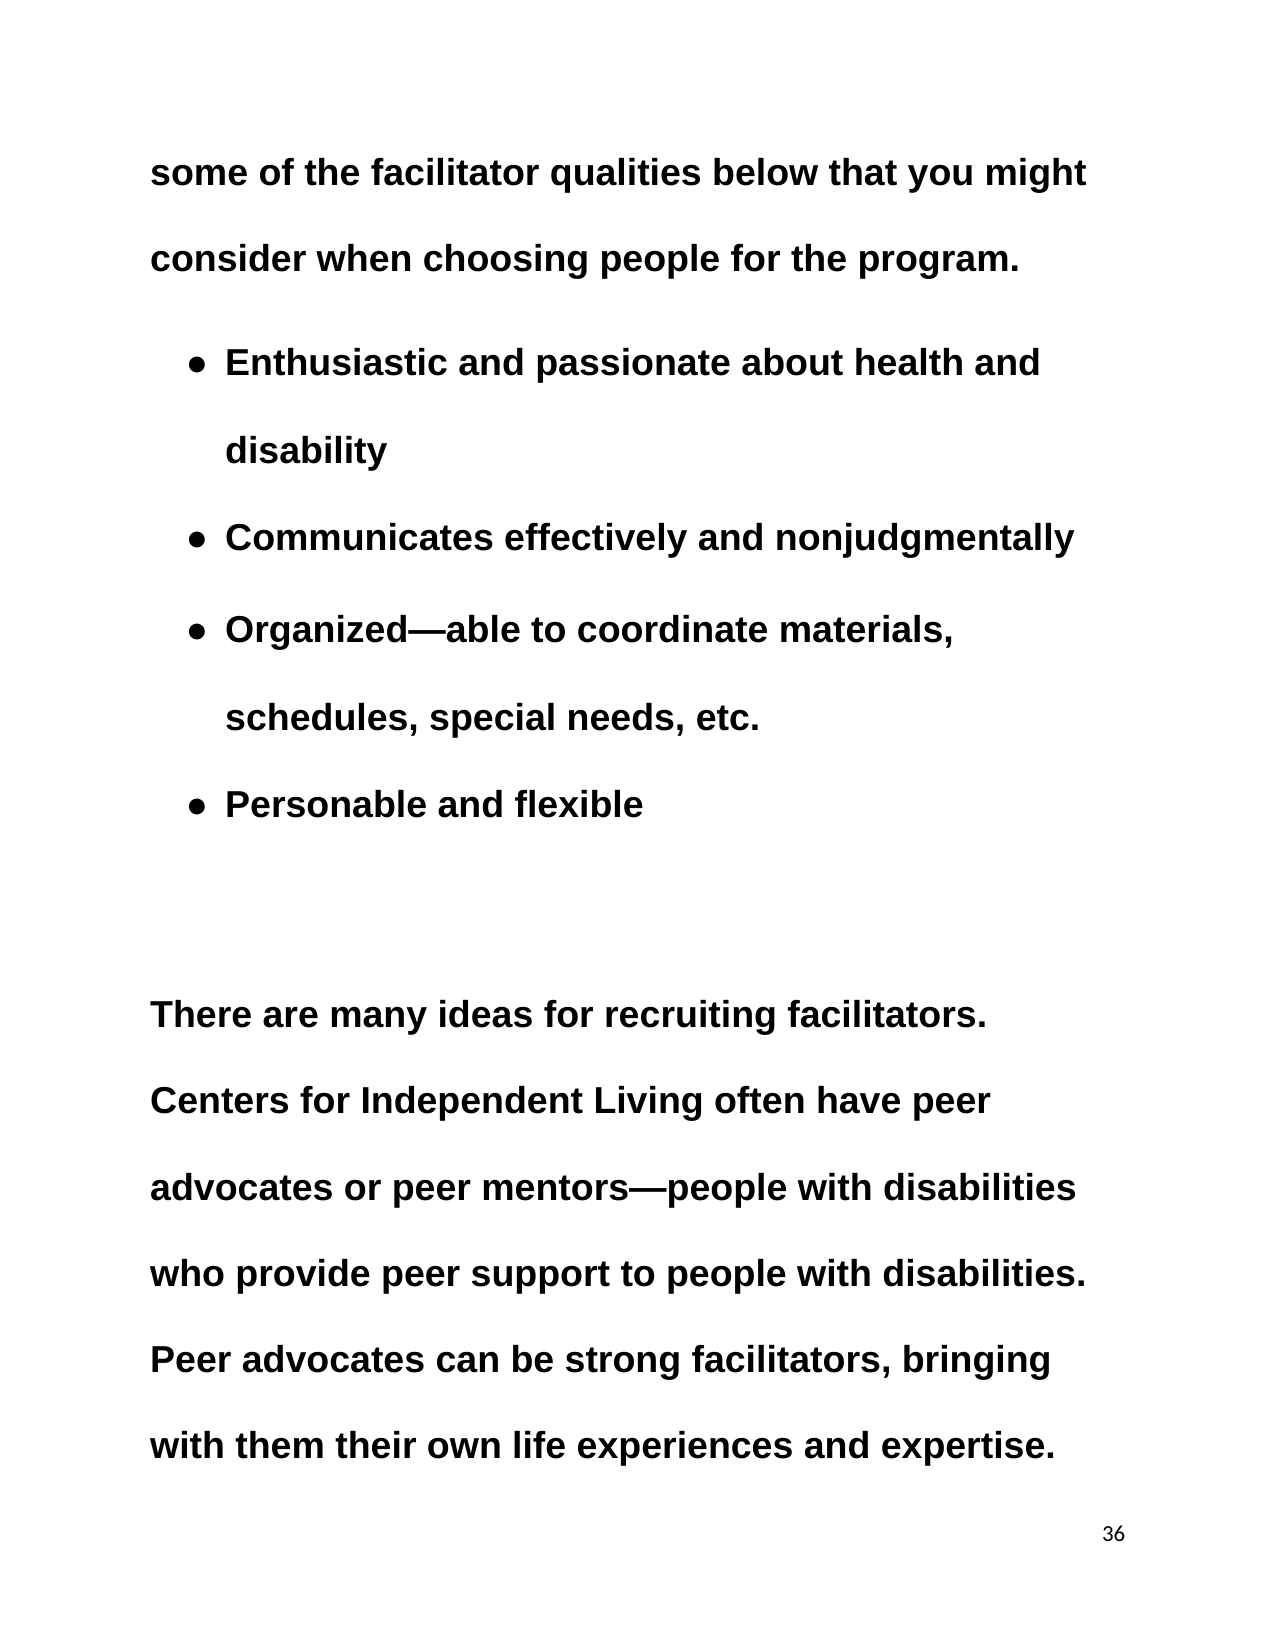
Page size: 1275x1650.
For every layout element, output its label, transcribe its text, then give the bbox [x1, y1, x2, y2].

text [150, 992, 1125, 1467]
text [150, 150, 1125, 279]
list Communicates effectively and nonjudgmentally [187, 514, 1125, 560]
list Enthusiastic and passionate about health and disability [187, 339, 1125, 471]
list Organized—able to coordinate materials, schedules, special needs, etc. [187, 606, 1125, 738]
list Personable and flexible [187, 781, 1125, 827]
